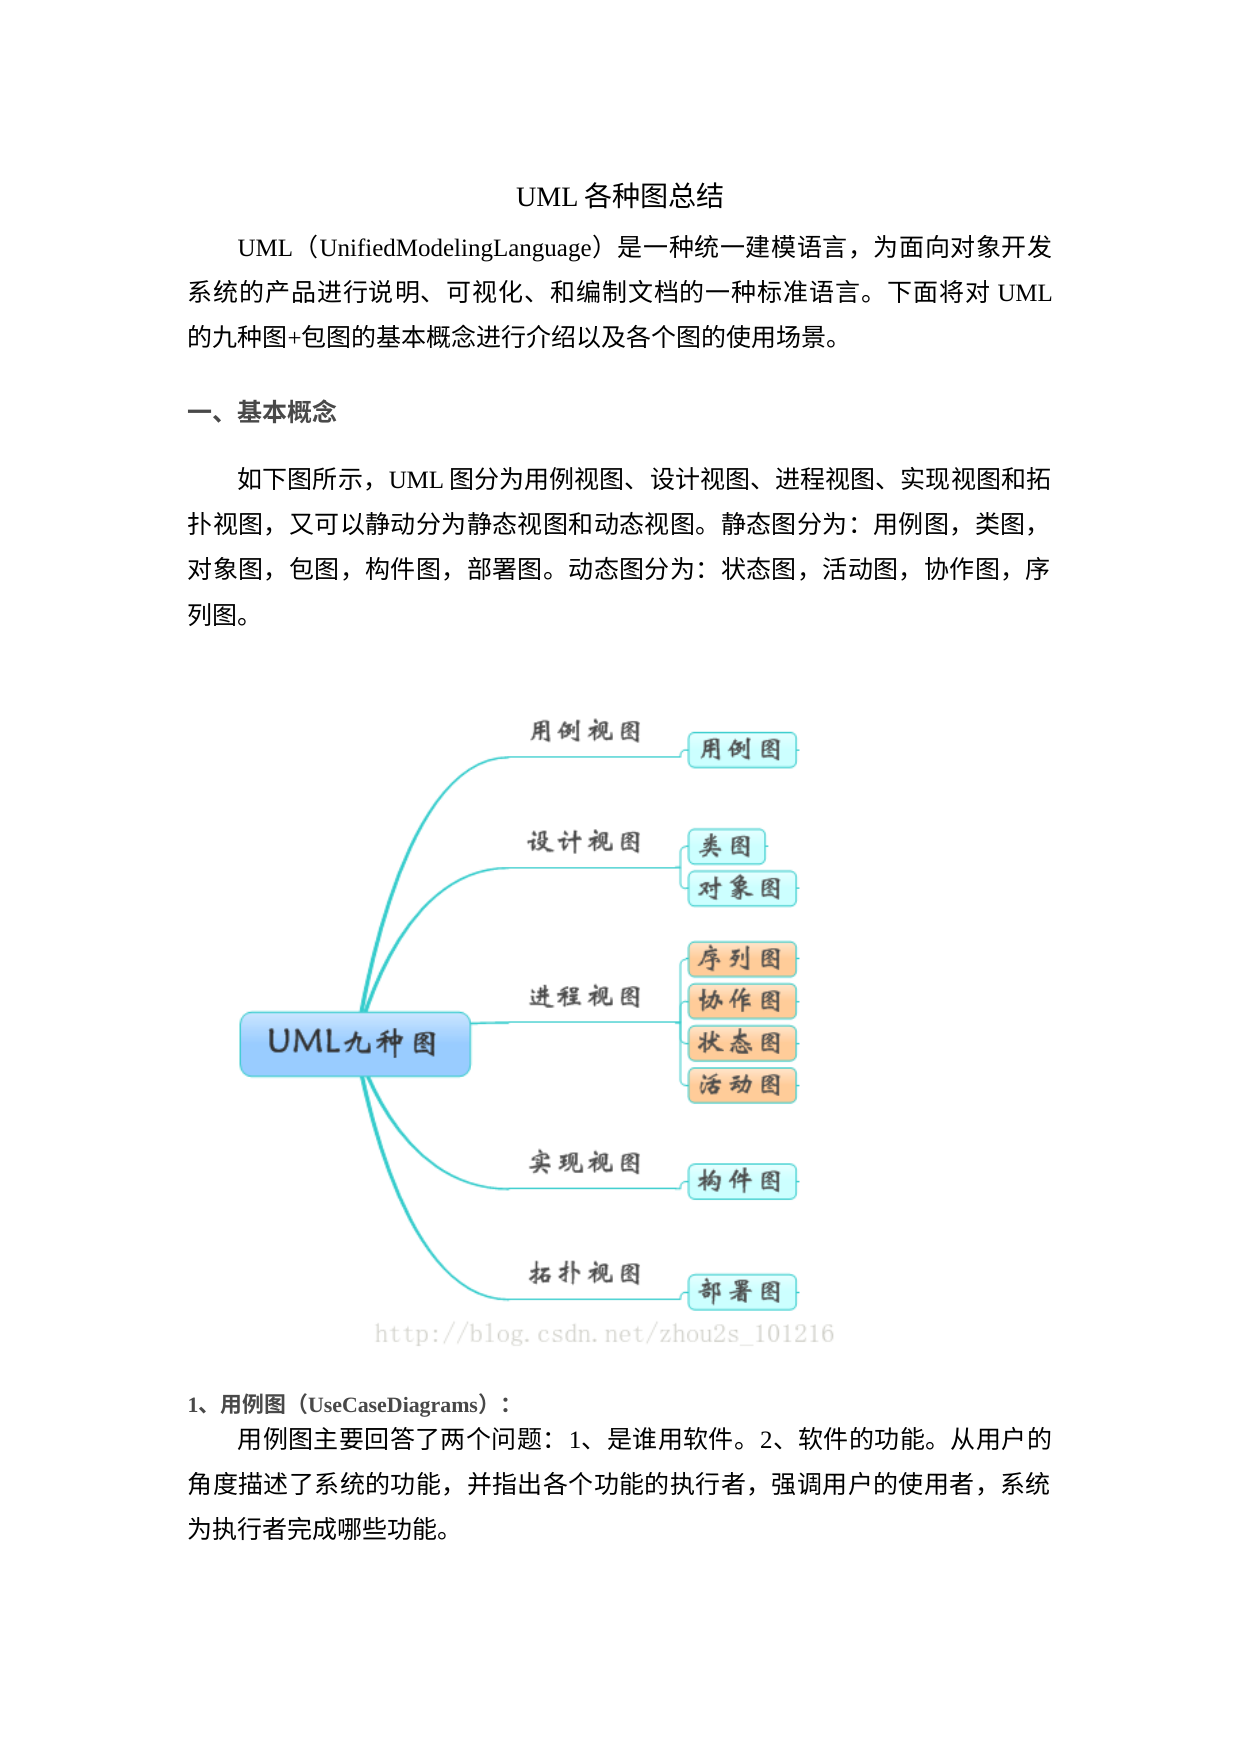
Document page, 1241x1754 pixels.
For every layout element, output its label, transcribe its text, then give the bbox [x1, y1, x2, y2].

picture [187, 656, 851, 1361]
text UML各种图总结 [187, 162, 1053, 227]
text 如下图所示，UML图分为用例视图、设计视图、进程视图、实现视图和拓扑视图，又可以静动分为静态视图和动态视图。静态图分为：用例图，类图，对象图，包图，构件图，部署图。动态图分为：状态图，活动图，协作图，序列图。 [187, 459, 1053, 631]
text 1、用例图（UseCaseDiagrams）： [187, 1387, 1053, 1419]
text 用例图主要回答了两个问题：1、是谁用软件。2、软件的功能。从用户的角度描述了系统的功能，并指出各个功能的执行者，强调用户的使用者，系统为执行者完成哪些功能。 [187, 1419, 1053, 1546]
text UML（UnifiedModelingLanguage）是一种统一建模语言，为面向对象开发系统的产品进行说明、可视化、和编制文档的一种标准语言。下面将对UML的九种图+包图的基本概念进行介绍以及各个图的使用场景。 [187, 227, 1053, 354]
text 一、基本概念 [187, 378, 1053, 443]
